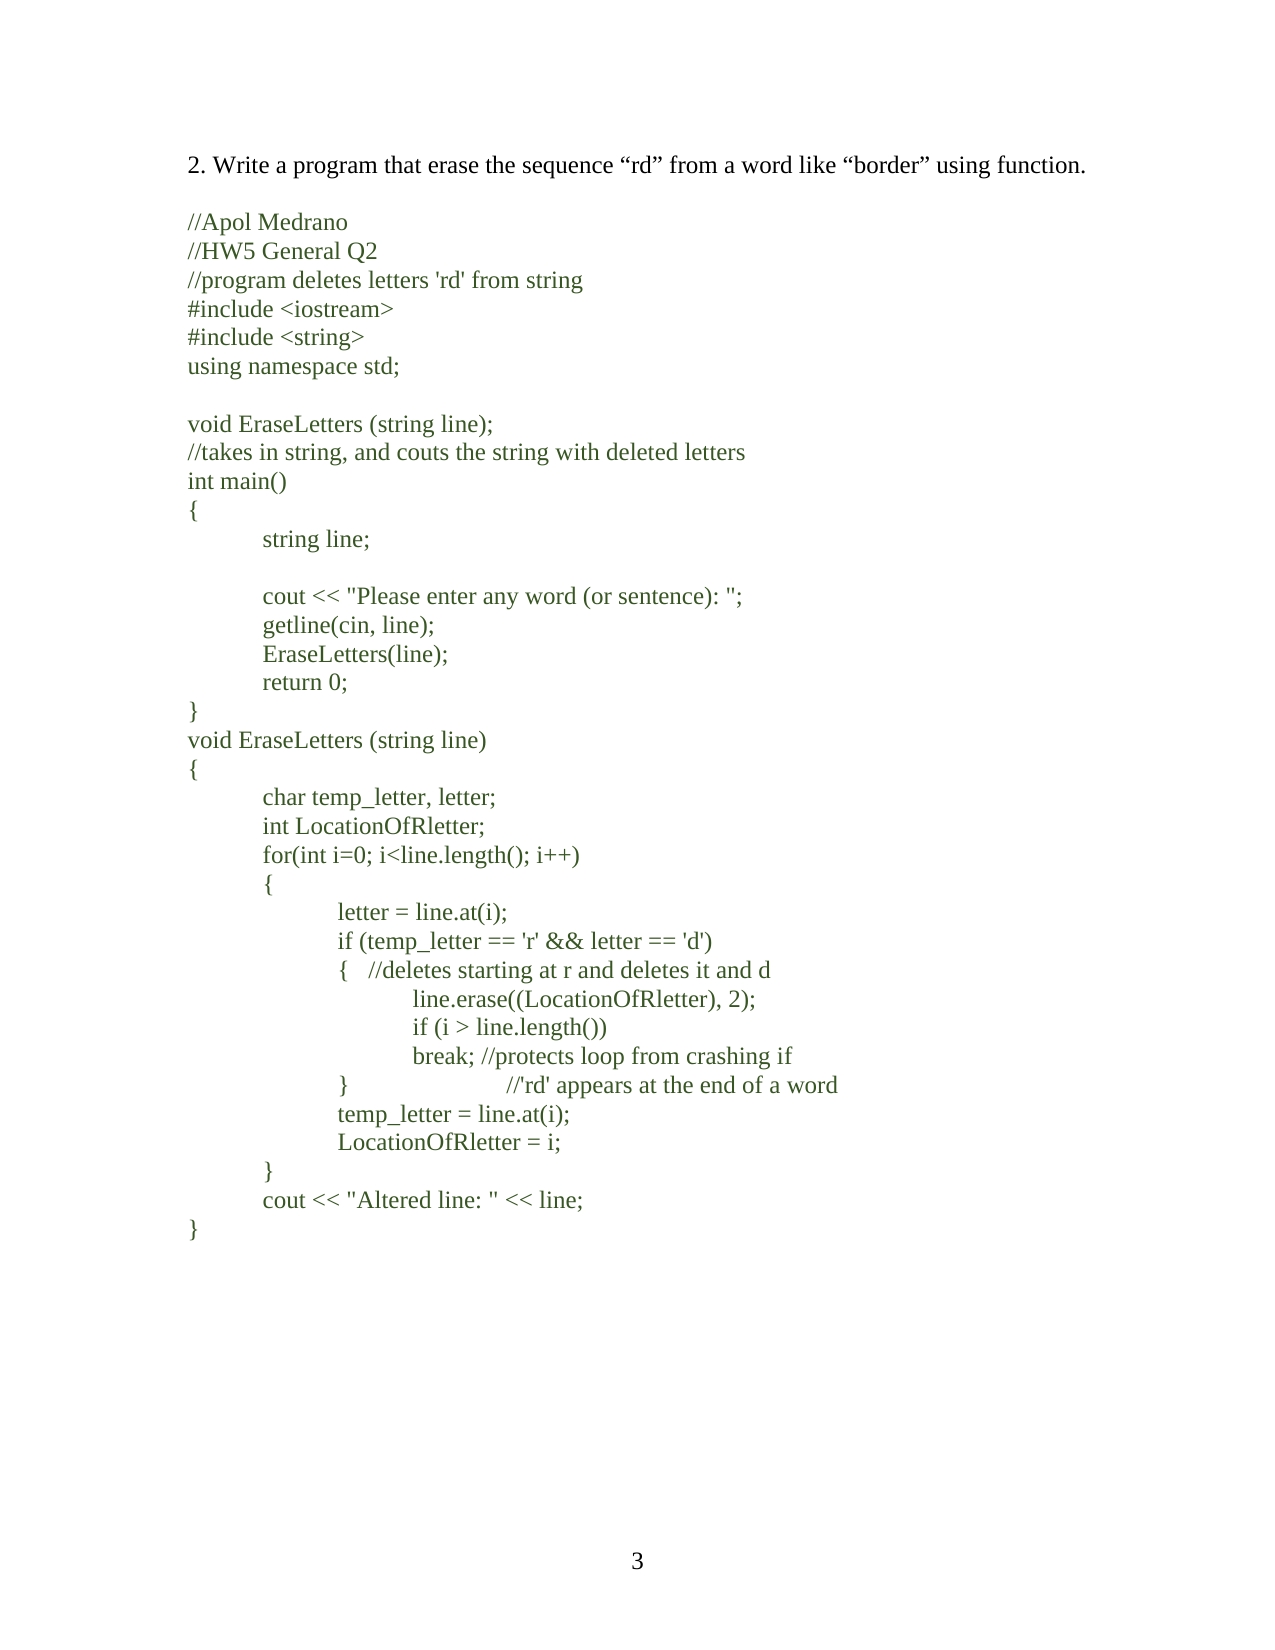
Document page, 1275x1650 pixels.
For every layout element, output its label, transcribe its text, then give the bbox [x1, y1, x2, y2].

text using namespace std; [187, 351, 1087, 380]
text #include <iostream> [187, 294, 1087, 322]
text temp_letter = line.at(i); [187, 1099, 1087, 1127]
text string line; [187, 524, 1087, 552]
text //HW5 General Q2 [187, 236, 1087, 265]
text #include <string> [187, 322, 1087, 351]
text if (temp_letter == 'r' && letter == 'd') [187, 926, 1087, 955]
text cout << "Altered line: " << line; [187, 1185, 1087, 1214]
text void EraseLetters (string line) [187, 725, 1087, 754]
text } [187, 1214, 1087, 1242]
text char temp_letter, letter; [187, 782, 1087, 811]
text 2. Write a program that erase the sequence “rd” from a word like “border” using function. [187, 150, 1087, 179]
text cout << "Please enter any word (or sentence): "; [187, 581, 1087, 610]
text { [187, 754, 1087, 782]
text getline(cin, line); [187, 610, 1087, 639]
text } [187, 1156, 1087, 1185]
text EraseLetters(line); [187, 639, 1087, 667]
text { [187, 495, 1087, 524]
text line.erase((LocationOfRletter), 2); [187, 984, 1087, 1012]
text letter = line.at(i); [187, 897, 1087, 926]
text } //'rd' appears at the end of a word [187, 1070, 1087, 1099]
text LocationOfRletter = i; [187, 1127, 1087, 1156]
text } [187, 696, 1087, 725]
text { [187, 869, 1087, 897]
text //program deletes letters 'rd' from string [187, 265, 1087, 294]
text //Apol Medrano [187, 207, 1087, 236]
text return 0; [187, 667, 1087, 696]
text for(int i=0; i<line.length(); i++) [187, 840, 1087, 869]
text int LocationOfRletter; [187, 811, 1087, 840]
text break; //protects loop from crashing if [187, 1041, 1087, 1070]
text void EraseLetters (string line); [187, 409, 1087, 437]
text //takes in string, and couts the string with deleted letters [187, 437, 1087, 466]
text int main() [187, 466, 1087, 495]
text if (i > line.length()) [187, 1012, 1087, 1041]
text { //deletes starting at r and deletes it and d [187, 955, 1087, 984]
